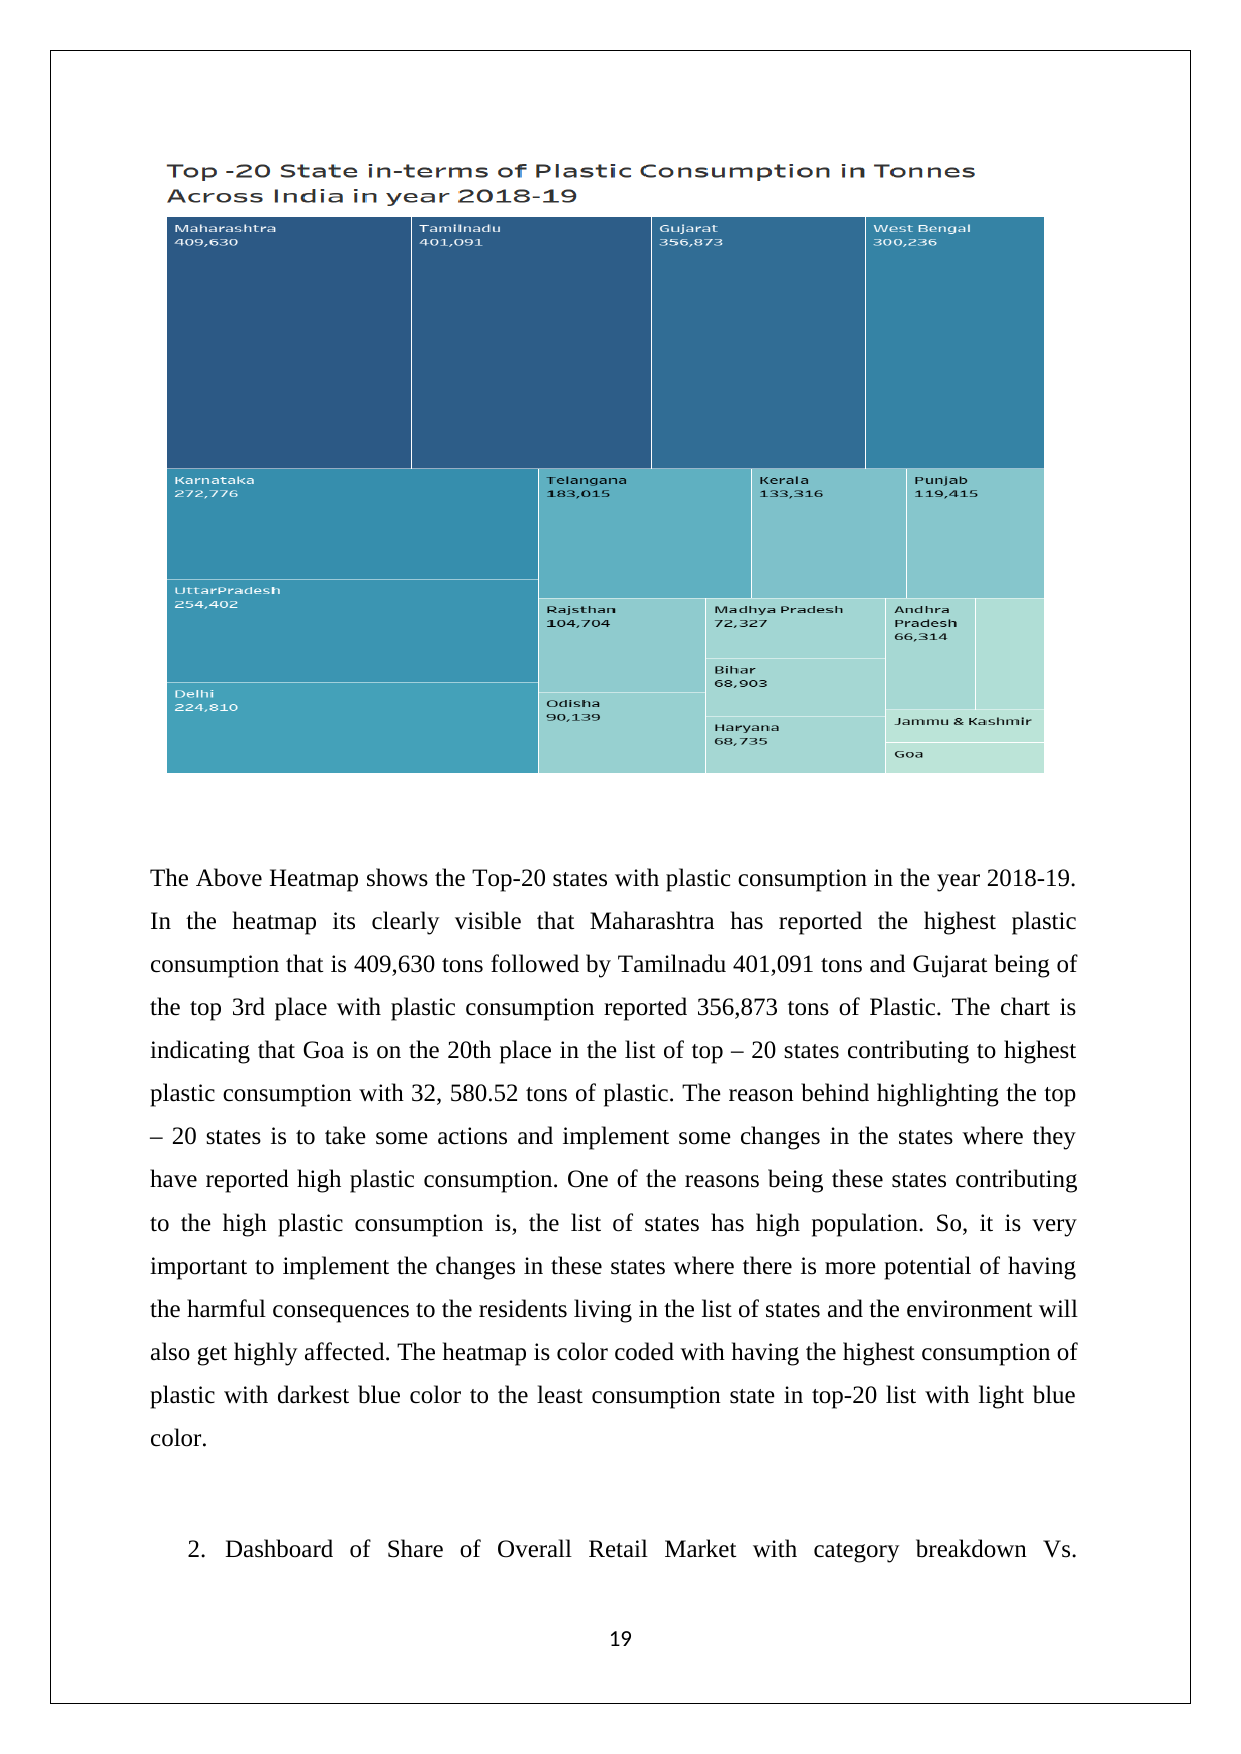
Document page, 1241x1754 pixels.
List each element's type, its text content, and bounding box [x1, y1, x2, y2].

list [187, 1534, 1078, 1563]
text The Above Heatmap shows the Top-20 states with plastic consumption in the year 2018-19. In the heatmap its clearly visible that Maharashtra has reported the highest plastic consumption that is 409,630 tons followed by Tamilnadu 401,091 tons and Gujarat being of the top 3rd place with plastic consumption reported 356,873 tons of Plastic. The chart is indicating that Goa is on the 20th place in the list of top – 20 states contributing to highest plastic consumption with 32, 580.52 tons of plastic. The reason behind highlighting the top – 20 states is to take some actions and implement some changes in the states where they have reported high plastic consumption. One of the reasons being these states contributing to the high plastic consumption is, the list of states has high population. So, it is very important to implement the changes in these states where there is more potential of having the harmful consequences to the residents living in the list of states and the environment will also get highly affected. The heatmap is color coded with having the highest consumption of plastic with darkest blue color to the least consumption state in top-20 list with light blue color. [150, 863, 1078, 1452]
picture [150, 150, 1135, 782]
